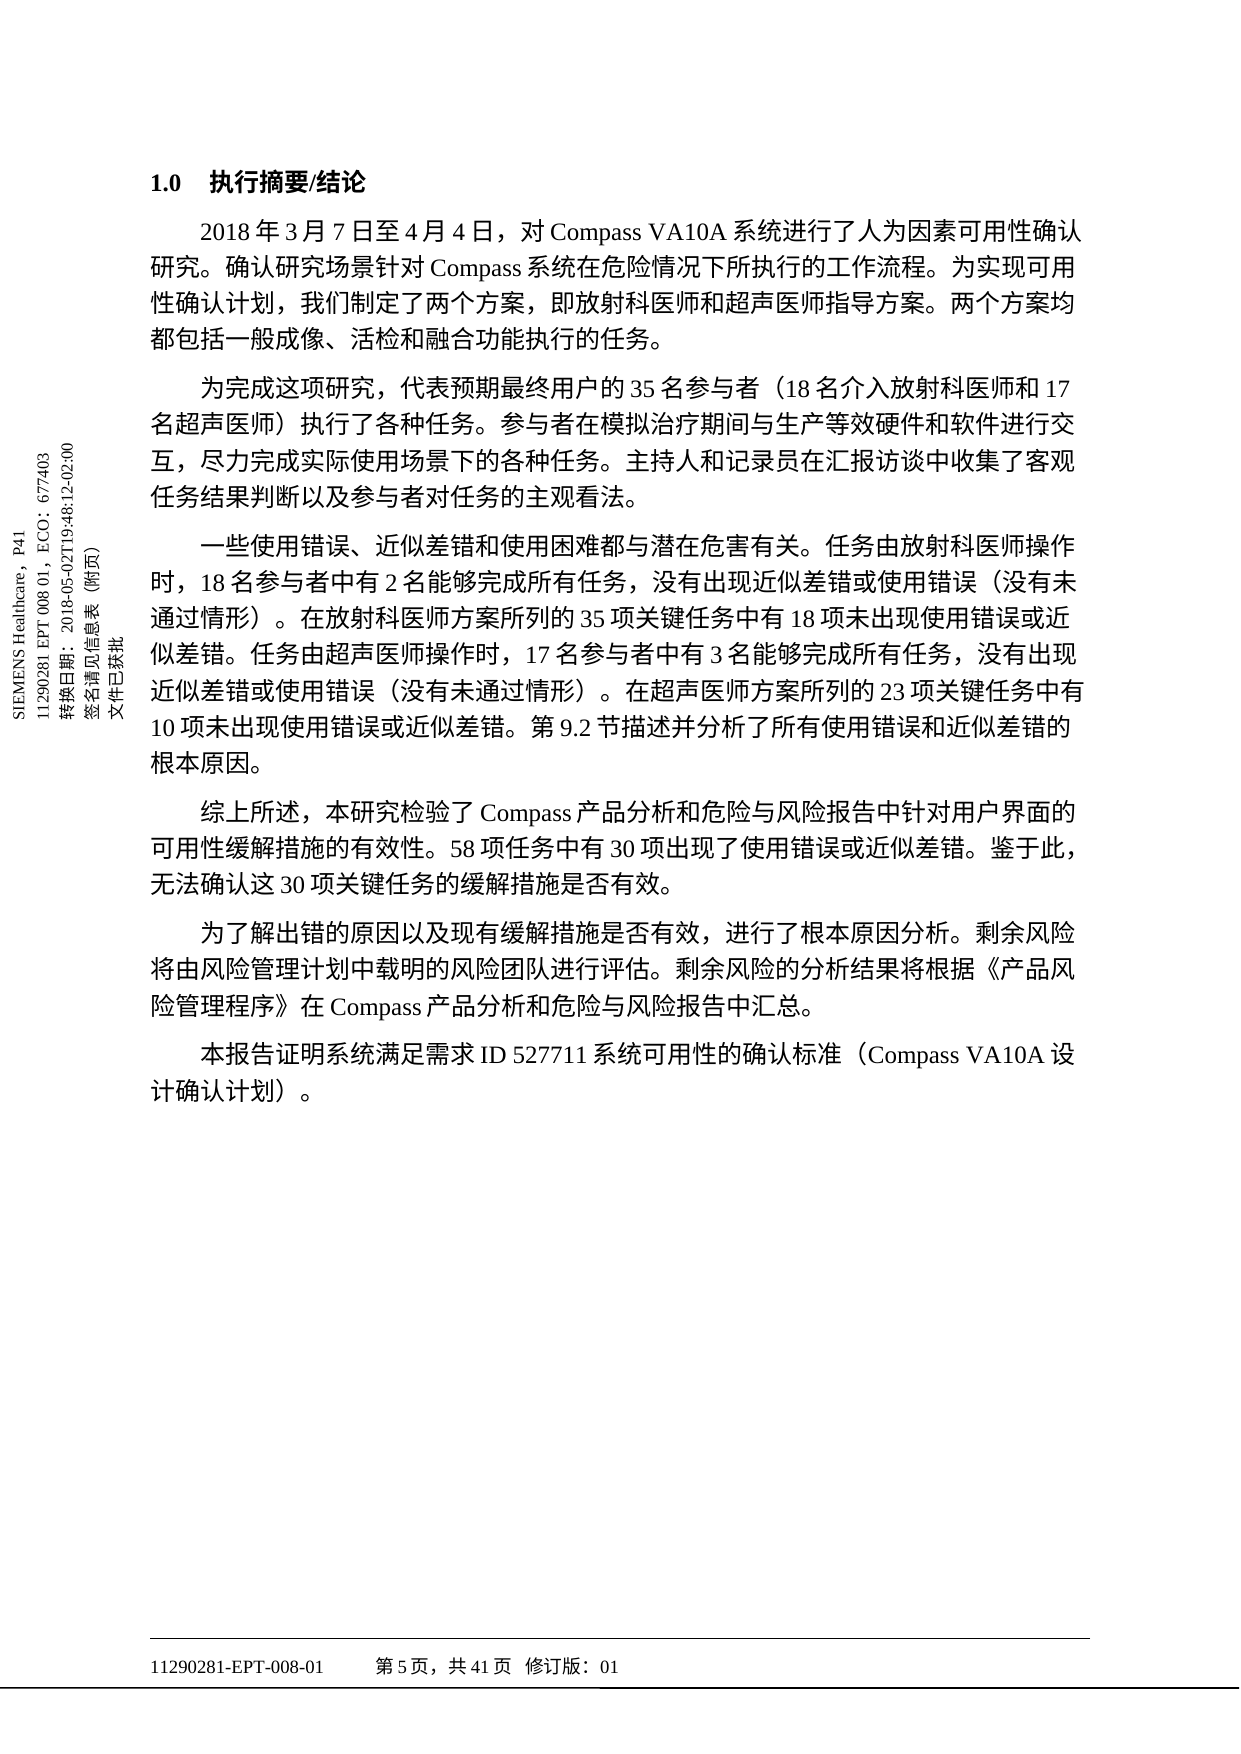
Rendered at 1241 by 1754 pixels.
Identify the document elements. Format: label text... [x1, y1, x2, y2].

text 一些使用错误、近似差错和使用困难都与潜在危害有关。任务由放射科医师操作时，18名参与者中有2名能够完成所有任务，没有出现近似差错或使用错误（没有未通过情形）。在放射科医师方案所列的35项关键任务中有18项未出现使用错误或近似差错。任务由超声医师操作时，17名参与者中有3名能够完成所有任务，没有出现近似差错或使用错误（没有未通过情形）。在超声医师方案所列的23项关键任务中有10项未出现使用错误或近似差错。第9.2节描述并分析了所有使用错误和近似差错的根本原因。 [150, 526, 1090, 780]
text 为完成这项研究，代表预期最终用户的35名参与者（18名介入放射科医师和17名超声医师）执行了各种任务。参与者在模拟治疗期间与生产等效硬件和软件进行交互，尽力完成实际使用场景下的各种任务。主持人和记录员在汇报访谈中收集了客观任务结果判断以及参与者对任务的主观看法。 [150, 369, 1090, 514]
text 综上所述，本研究检验了Compass产品分析和危险与风险报告中针对用户界面的可用性缓解措施的有效性。58项任务中有30项出现了使用错误或近似差错。鉴于此，无法确认这30项关键任务的缓解措施是否有效。 [150, 792, 1090, 901]
subtitle 1.0 执行摘要/结论 [150, 162, 1090, 199]
text 2018年3月7日至4月4日，对Compass VA10A系统进行了人为因素可用性确认研究。确认研究场景针对Compass系统在危险情况下所执行的工作流程。为实现可用性确认计划，我们制定了两个方案，即放射科医师和超声医师指导方案。两个方案均都包括一般成像、活检和融合功能执行的任务。 [150, 211, 1090, 356]
text 为了解出错的原因以及现有缓解措施是否有效，进行了根本原因分析。剩余风险将由风险管理计划中载明的风险团队进行评估。剩余风险的分析结果将根据《产品风险管理程序》在Compass产品分析和危险与风险报告中汇总。 [150, 914, 1090, 1022]
text 本报告证明系统满足需求ID 527711系统可用性的确认标准（Compass VA10A设计确认计划）。 [150, 1035, 1090, 1107]
